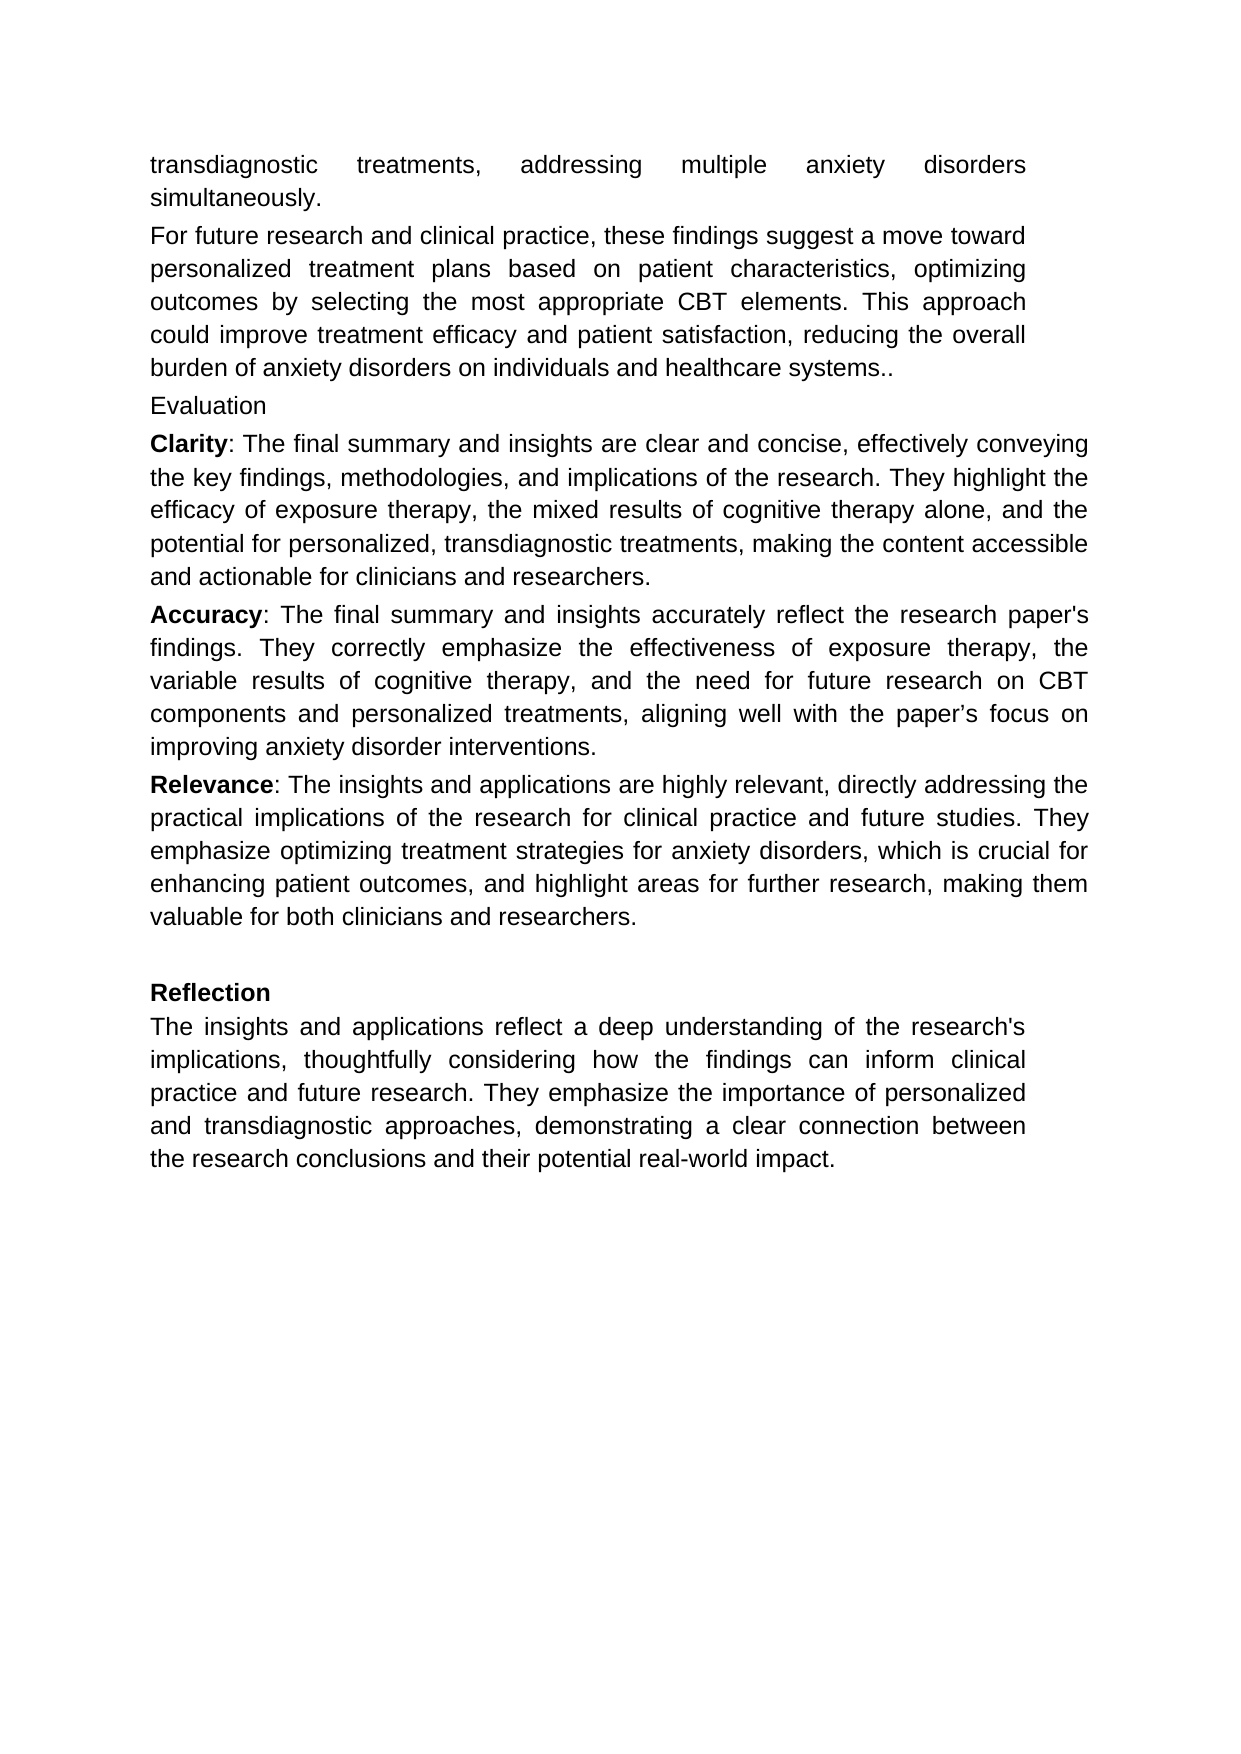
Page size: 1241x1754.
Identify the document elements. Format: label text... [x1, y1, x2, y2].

text For future research and clinical practice, these findings suggest a move toward personalized treatment plans based on patient characteristics, optimizing outcomes by selecting the most appropriate CBT elements. This approach could improve treatment efficacy and patient satisfaction, reducing the overall burden of anxiety disorders on individuals and healthcare systems.. [150, 221, 1028, 382]
text Clarity: The final summary and insights are clear and concise, effectively conveying the key findings, methodologies, and implications of the research. They highlight the efficacy of exposure therapy, the mixed results of cognitive therapy alone, and the potential for personalized, transdiagnostic treatments, making the content accessible and actionable for clinicians and researchers. [150, 429, 1090, 590]
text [150, 150, 1028, 212]
text Relevance: The insights and applications are highly relevant, directly addressing the practical implications of the research for clinical practice and future studies. They emphasize optimizing treatment strategies for anxiety disorders, which is crucial for enhancing patient outcomes, and highlight areas for further research, making them valuable for both clinicians and researchers. [150, 770, 1090, 931]
text Accuracy: The final summary and insights accurately reflect the research paper's findings. They correctly emphasize the effectiveness of exposure therapy, the variable results of cognitive therapy, and the need for future research on CBT components and personalized treatments, aligning well with the paper’s focus on improving anxiety disorder interventions. [150, 600, 1090, 761]
text Reflection [150, 978, 1090, 1007]
text Evaluation [150, 391, 1090, 420]
text The insights and applications reflect a deep understanding of the research's implications, thoughtfully considering how the findings can inform clinical practice and future research. They emphasize the importance of personalized and transdiagnostic approaches, demonstrating a clear connection between the research conclusions and their potential real-world impact. [150, 1012, 1028, 1173]
